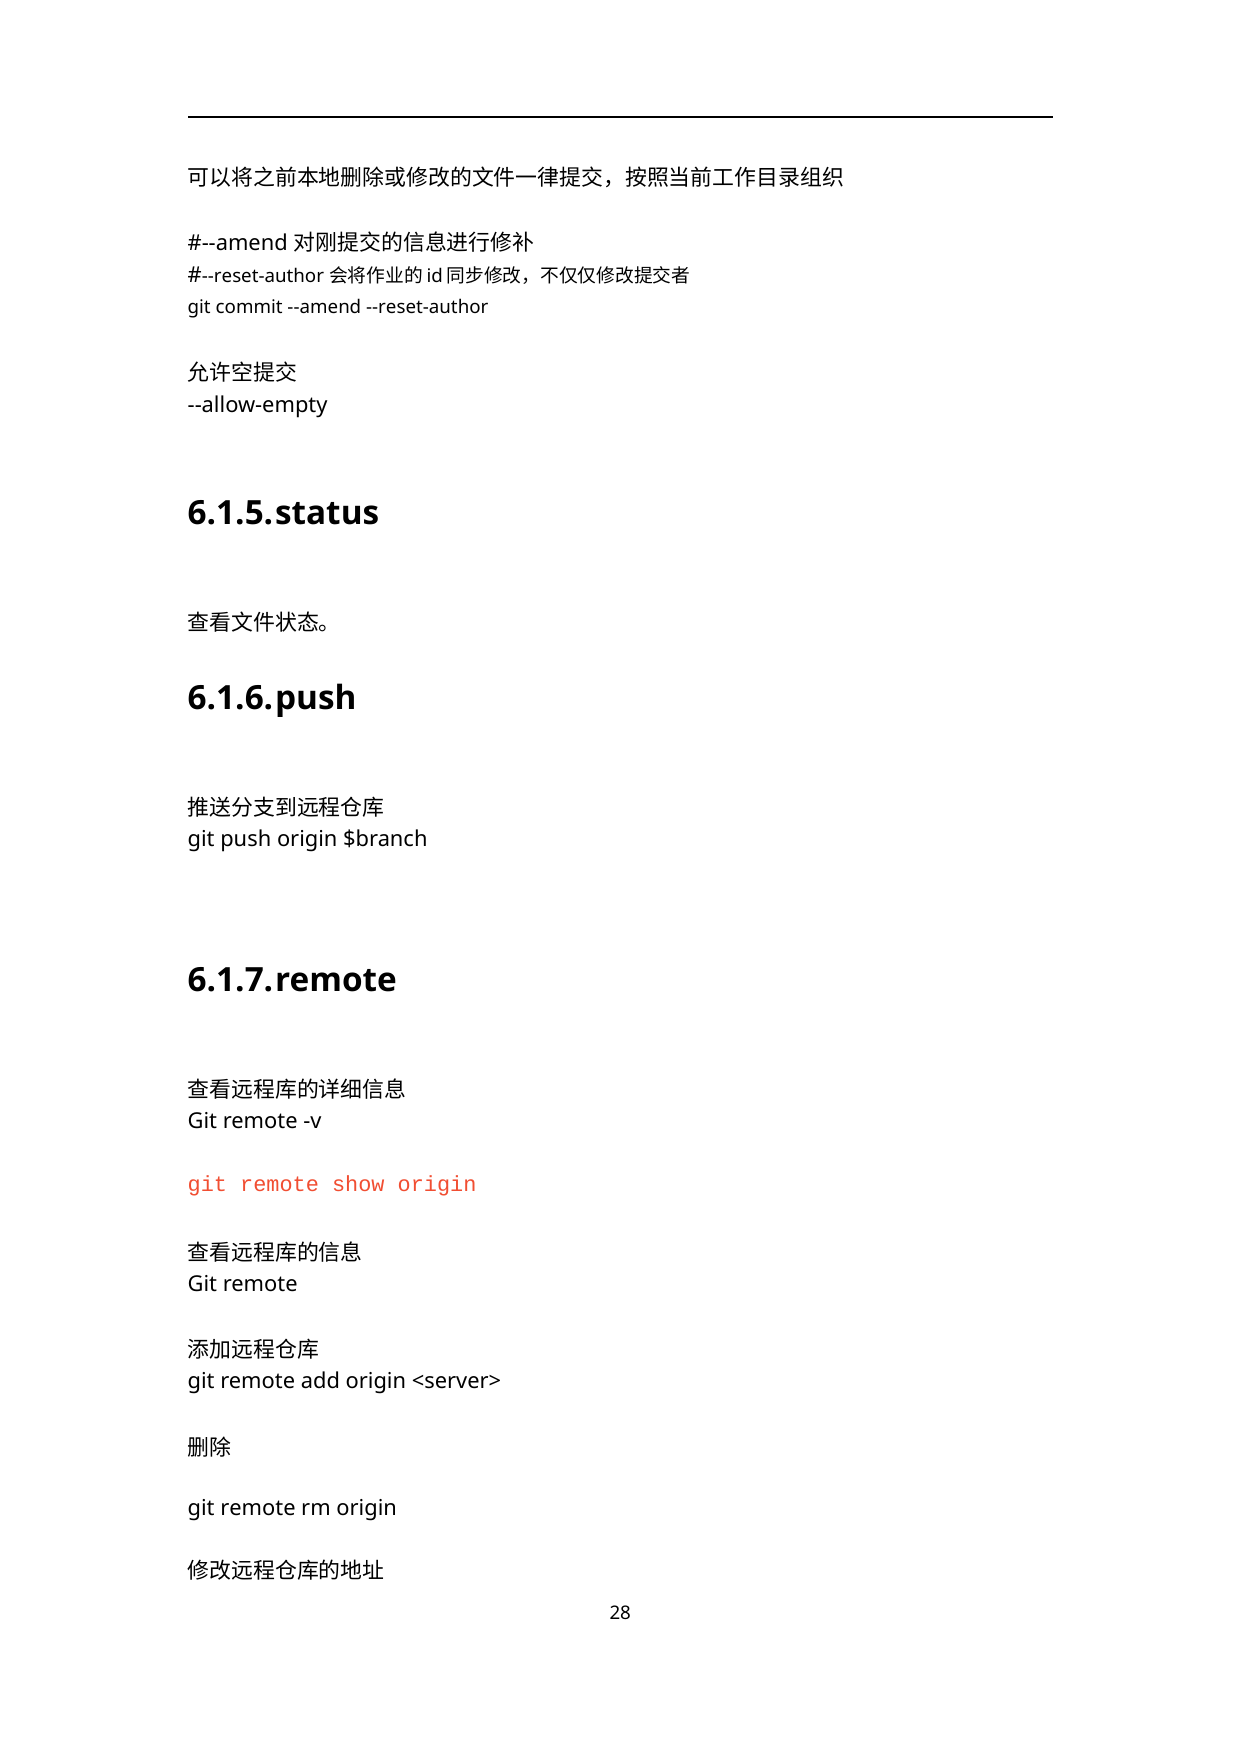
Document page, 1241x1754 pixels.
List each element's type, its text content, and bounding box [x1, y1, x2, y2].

subtitle status [187, 479, 1053, 544]
text git remote show origin [187, 1169, 1053, 1202]
text 查看文件状态。 [187, 604, 1053, 637]
text --allow-empty [187, 387, 1053, 420]
subtitle push [187, 664, 1053, 729]
text git commit --amend --reset-author [187, 290, 1053, 322]
text 查看远程库的详细信息 [187, 1072, 1053, 1104]
text 允许空提交 [187, 355, 1053, 387]
text 添加远程仓库 [187, 1332, 1053, 1364]
text git remote rm origin [187, 1491, 1053, 1523]
text Git remote [187, 1267, 1053, 1299]
text 推送分支到远程仓库 [187, 789, 1053, 822]
text #--reset-author 会将作业的id同步修改，不仅仅修改提交者 [187, 257, 1053, 290]
text #--amend 对刚提交的信息进行修补 [187, 225, 1053, 257]
text git remote add origin <server> [187, 1364, 1053, 1397]
text 可以将之前本地删除或修改的文件一律提交，按照当前工作目录组织 [187, 160, 1053, 192]
subtitle remote [187, 946, 1053, 1011]
text 删除 [187, 1429, 1053, 1462]
text git push origin $branch [187, 822, 1053, 854]
text 查看远程库的信息 [187, 1234, 1053, 1267]
text Git remote -v [187, 1104, 1053, 1137]
text 修改远程仓库的地址 [187, 1552, 1053, 1585]
